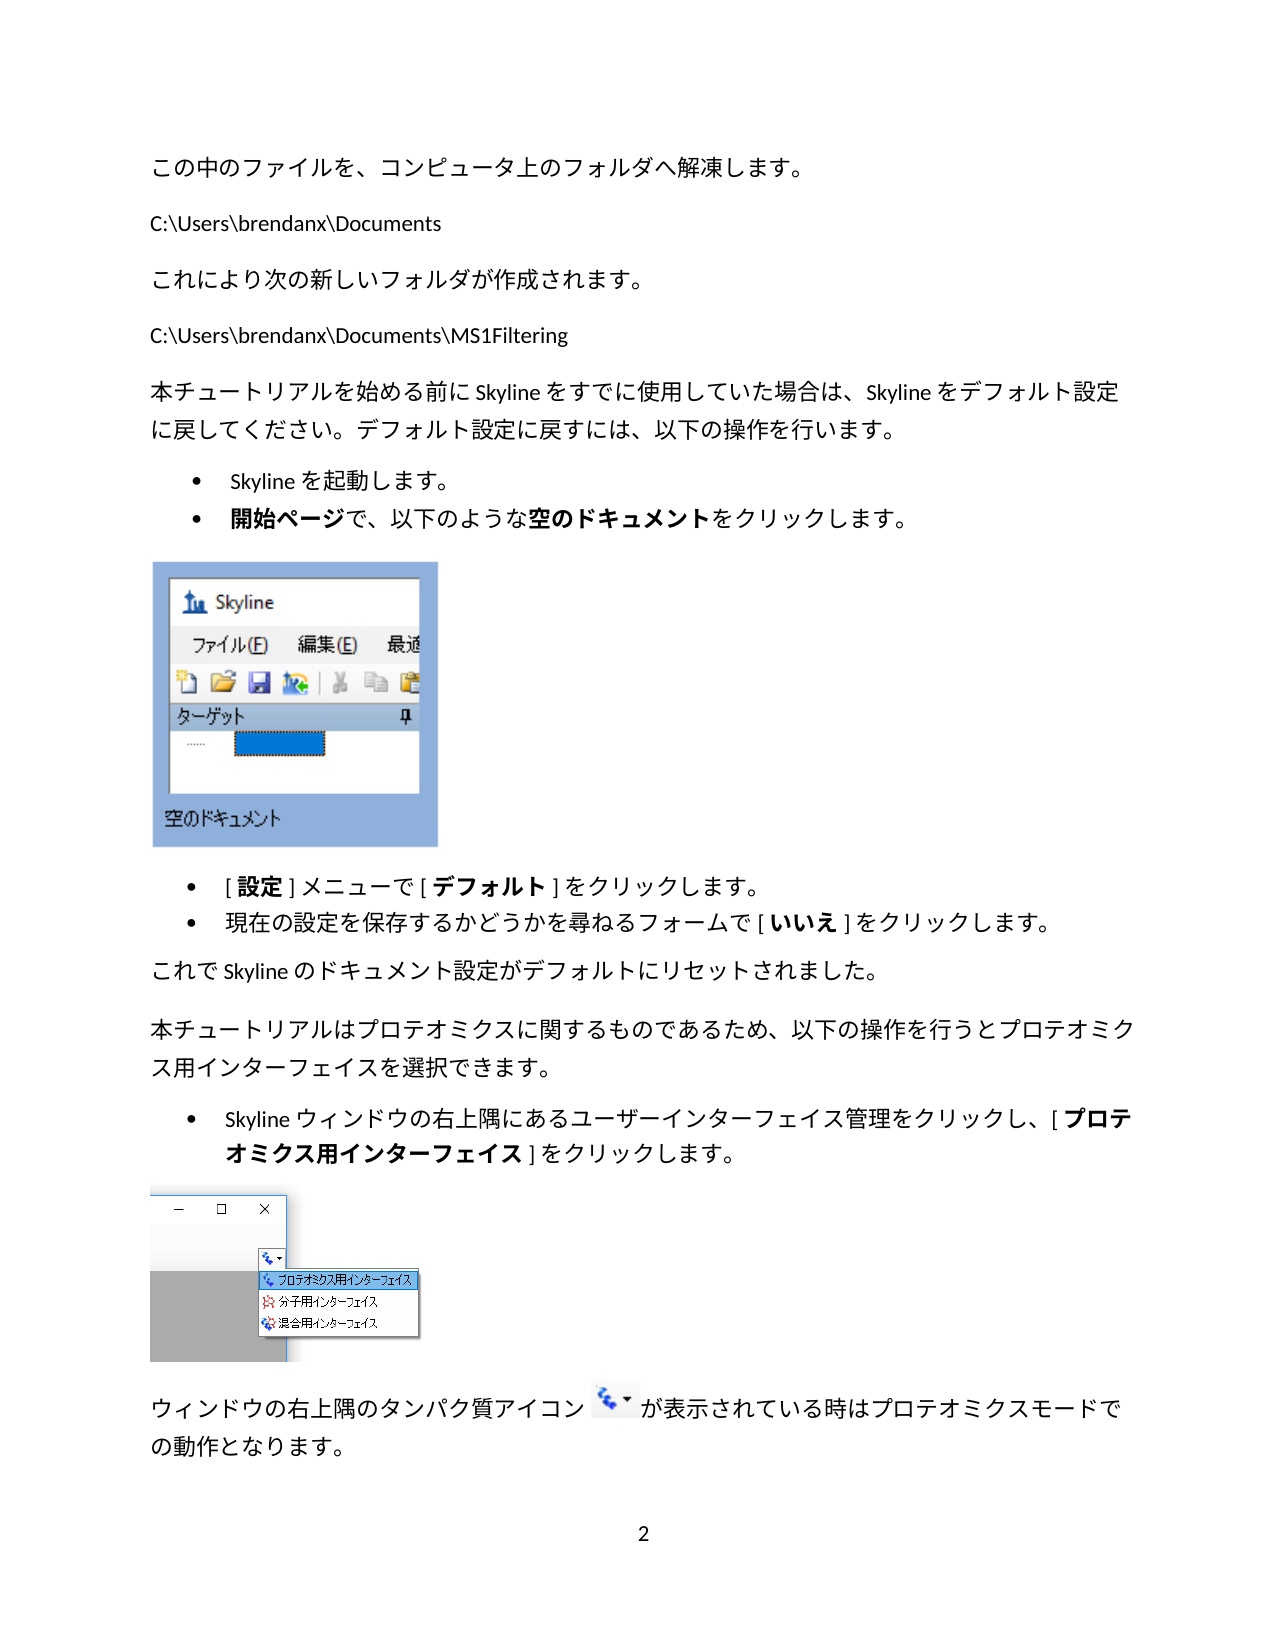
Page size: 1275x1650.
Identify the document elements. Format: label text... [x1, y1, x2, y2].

text これでSkylineのドキュメント設定がデフォルトにリセットされました。 [150, 953, 1137, 986]
text 本チュートリアルを始める前にSkylineをすでに使用していた場合は、Skylineをデフォルト設定に戻してください。デフォルト設定に戻すには、以下の操作を行います。 [150, 374, 1137, 445]
list Skylineウィンドウの右上隅にあるユーザーインターフェイス管理をクリックし、[ プロテオミクス用インターフェイス ] をクリックします。 [187, 1101, 1137, 1169]
text これにより次の新しいフォルダが作成されます。 [150, 262, 1137, 295]
list 現在の設定を保存するかどうかを尋ねるフォームで [ いいえ ] をクリックします。 [187, 904, 1137, 938]
text この中のファイルを、コンピュータ上のフォルダへ解凍します。 [150, 150, 1137, 183]
list [ 設定 ] メニューで [ デフォルト ] をクリックします。 [187, 869, 1137, 902]
list Skylineを起動します。 [193, 463, 1137, 496]
picture [150, 1184, 437, 1362]
text C:\Users\brendanx\Documents [150, 209, 1137, 237]
picture [150, 559, 443, 852]
text 本チュートリアルはプロテオミクスに関するものであるため、以下の操作を行うとプロテオミクス用インターフェイスを選択できます。 [150, 1012, 1137, 1083]
list 開始ページで、以下のような空のドキュメントをクリックします。 [193, 501, 1137, 534]
picture [590, 1378, 641, 1418]
text C:\Users\brendanx\Documents\MS1Filtering [150, 321, 1137, 349]
text ウィンドウの右上隅のタンパク質アイコン が表示されている時はプロテオミクスモードでの動作となります。 [150, 1379, 1137, 1462]
